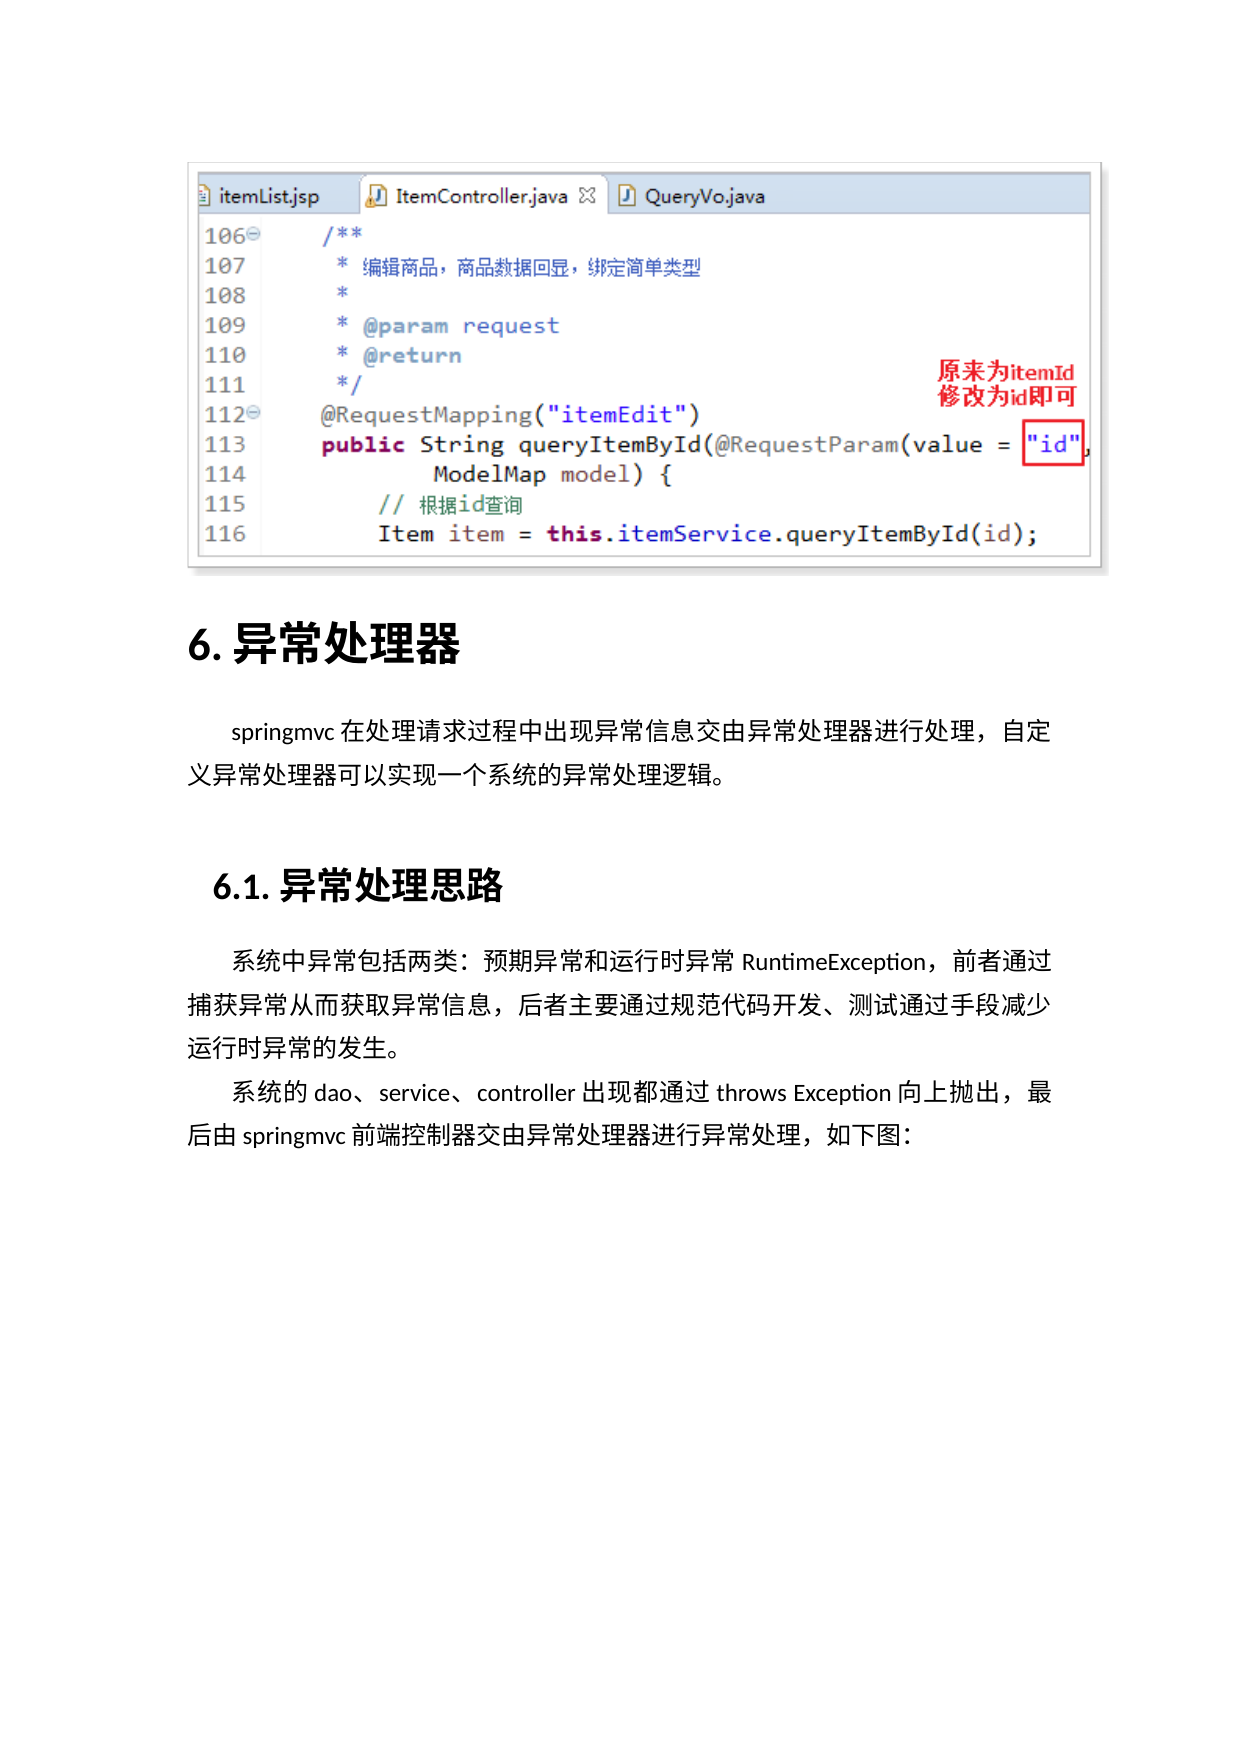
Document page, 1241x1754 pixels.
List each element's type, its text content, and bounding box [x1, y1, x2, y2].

text 系统的dao、service、controller出现都通过throws Exception向上抛出，最后由springmvc前端控制器交由异常处理器进行异常处理，如下图： [187, 1072, 1053, 1152]
text springmvc在处理请求过程中出现异常信息交由异常处理器进行处理，自定义异常处理器可以实现一个系统的异常处理逻辑。 [187, 712, 1053, 791]
subtitle 异常处理器 [187, 607, 1053, 673]
picture [187, 162, 1109, 576]
subtitle 异常处理思路 [212, 856, 1053, 910]
text 系统中异常包括两类：预期异常和运行时异常RuntimeException，前者通过捕获异常从而获取异常信息，后者主要通过规范代码开发、测试通过手段减少运行时异常的发生。 [187, 942, 1053, 1065]
